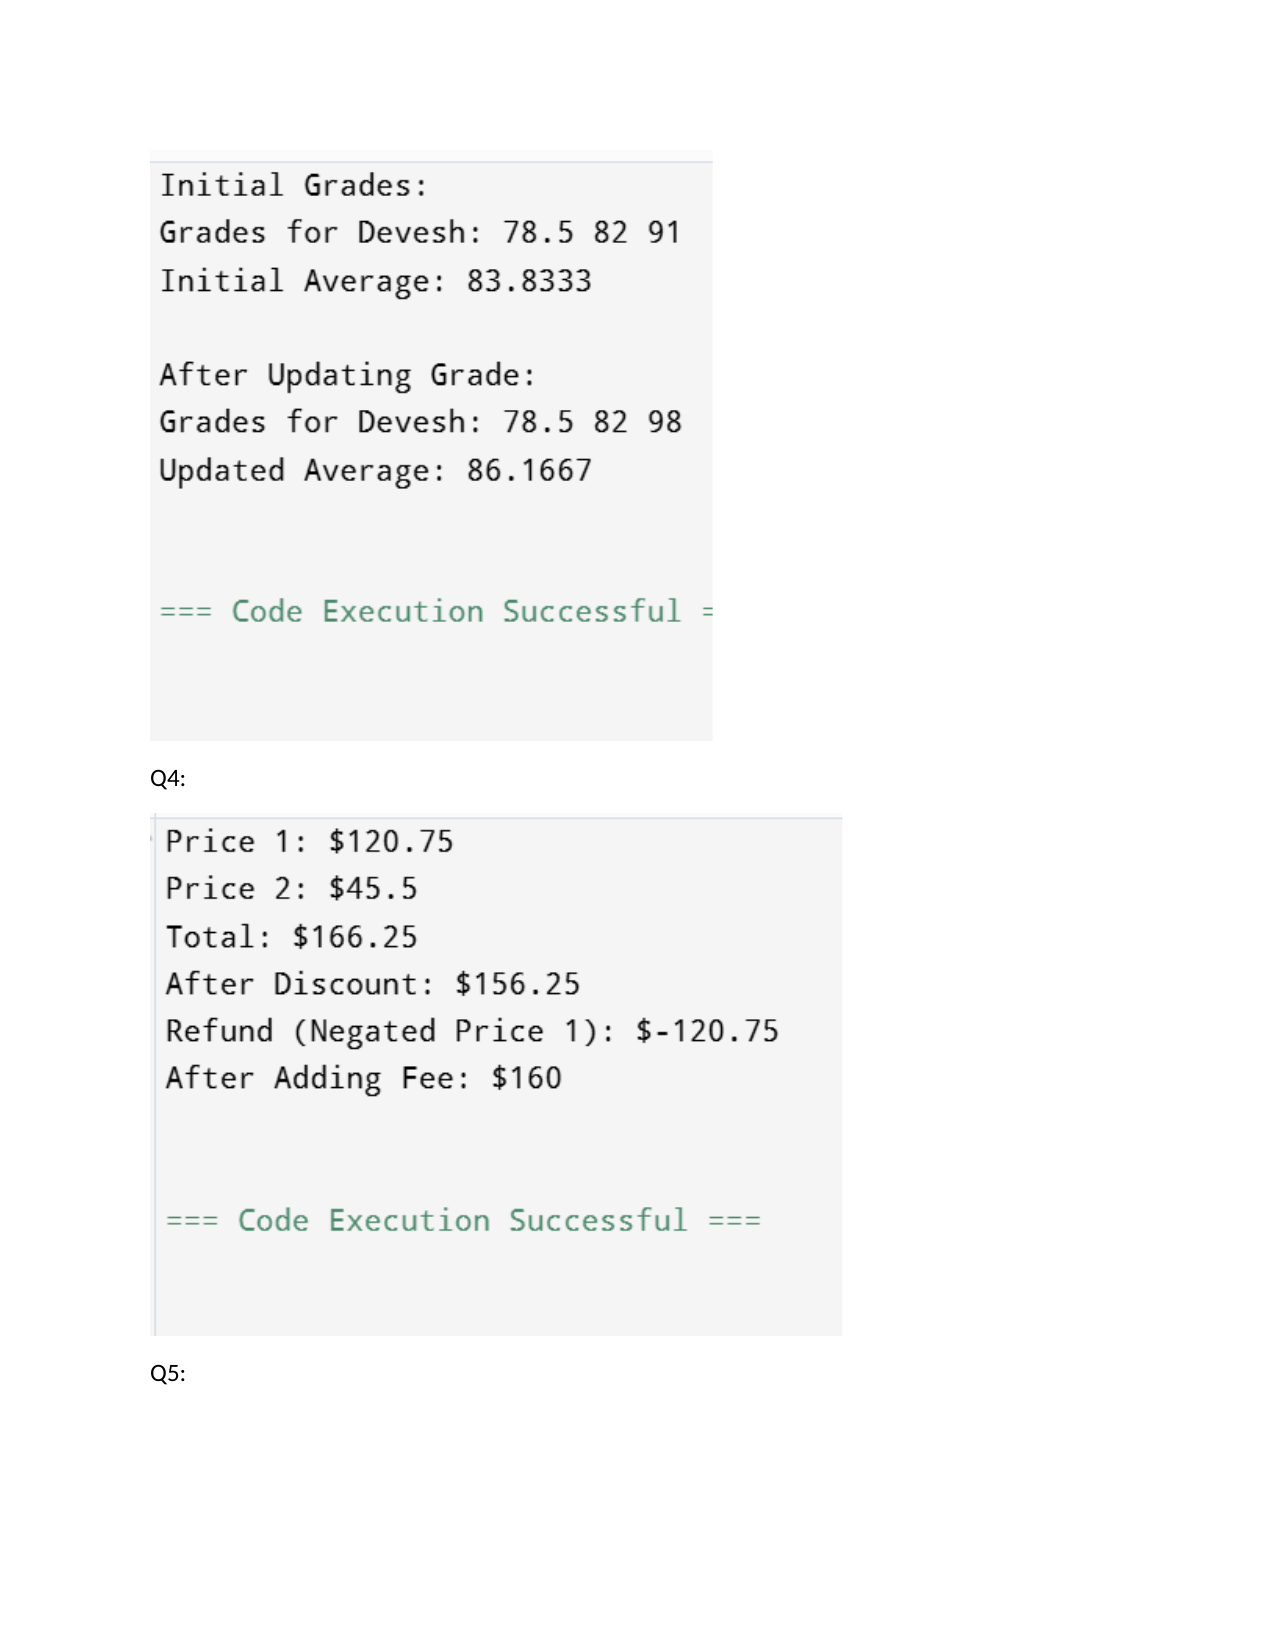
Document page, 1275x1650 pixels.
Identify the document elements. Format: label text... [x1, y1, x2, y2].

picture [150, 150, 713, 741]
picture [150, 813, 843, 1336]
text Q4: [150, 762, 1125, 792]
text Q5: [150, 1357, 1125, 1387]
